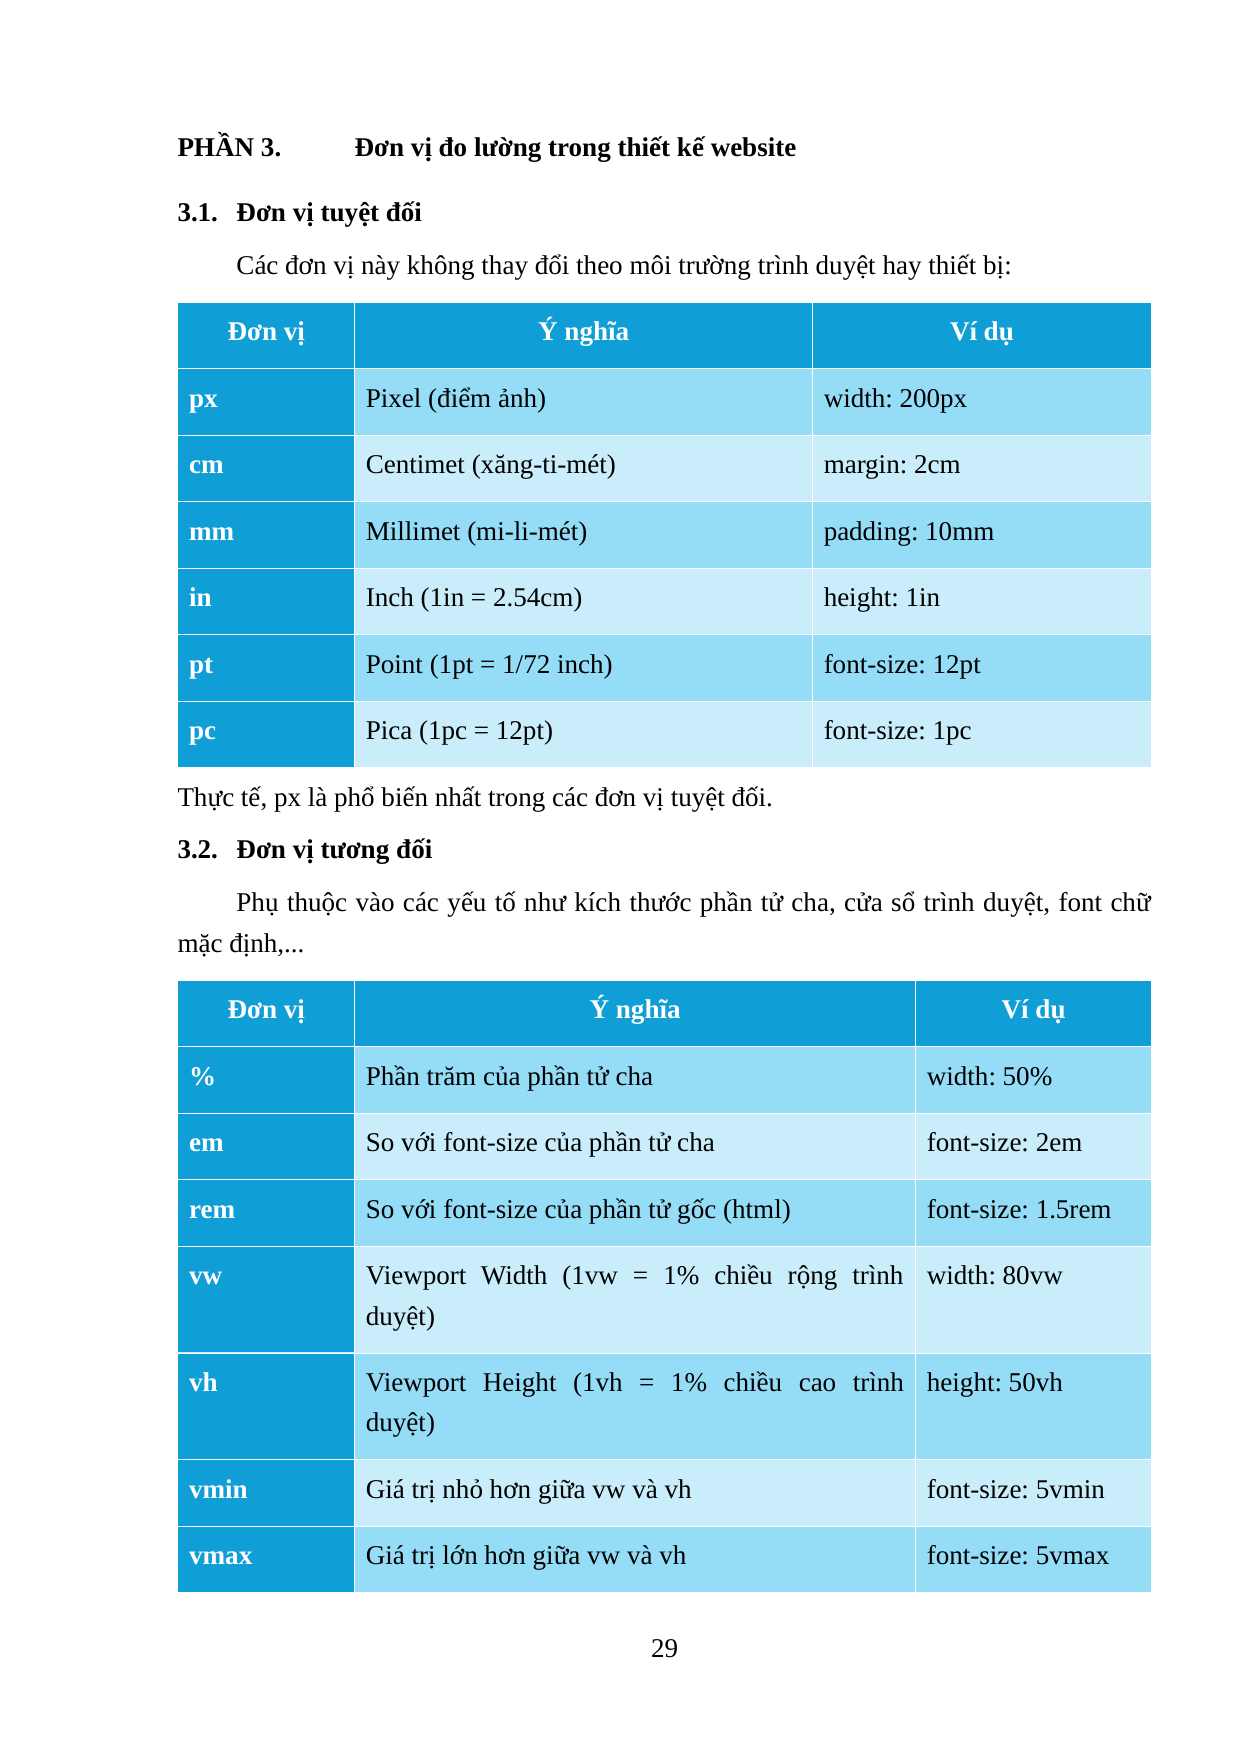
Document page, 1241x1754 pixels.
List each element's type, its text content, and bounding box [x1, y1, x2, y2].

table_cell font-size: 1.5rem [916, 1180, 1151, 1246]
table_cell Phần trăm của phần tử cha [355, 1047, 915, 1113]
text Thực tế, px là phổ biến nhất trong các đơn vị tuyệt đối. [177, 781, 1152, 812]
subtitle Đơn vị tương đối [177, 833, 1152, 865]
table_cell px [178, 369, 354, 435]
table_cell font-size: 2em [916, 1114, 1151, 1179]
table_cell height: 1in [813, 569, 1151, 634]
table_cell Pixel (điểm ảnh) [355, 369, 812, 435]
table_cell margin: 2cm [813, 436, 1151, 501]
table_cell width: 50% [916, 1047, 1151, 1113]
table_cell padding: 10mm [813, 502, 1151, 568]
table_cell mm [178, 502, 354, 568]
table_header Ví dụ [916, 981, 1151, 1046]
table_header Ví dụ [813, 303, 1151, 368]
subtitle Các đơn vị này không thay đổi theo môi trường trình duyệt hay thiết bị: [177, 249, 1152, 280]
table_cell Giá trị nhỏ hơn giữa vw và vh [355, 1460, 915, 1526]
table_cell font-size: 5vmax [916, 1527, 1151, 1592]
table_header Đơn vị [178, 303, 354, 368]
table_cell pc [178, 702, 354, 767]
table_cell pt [178, 635, 354, 701]
table_cell em [178, 1114, 354, 1179]
table_cell Viewport Height (1vh = 1% chiều cao trình duyệt) [355, 1354, 915, 1459]
table_cell vmin [178, 1460, 354, 1526]
table_cell vh [178, 1354, 354, 1459]
table_header Đơn vị [178, 981, 354, 1046]
table_cell Giá trị lớn hơn giữa vw và vh [355, 1527, 915, 1592]
table_cell rem [178, 1180, 354, 1246]
table_cell cm [178, 436, 354, 501]
table_cell So với font-size của phần tử cha [355, 1114, 915, 1179]
table_header Ý nghĩa [355, 981, 915, 1046]
table_cell Millimet (mi-li-mét) [355, 502, 812, 568]
table_cell % [178, 1047, 354, 1113]
table_cell Inch (1in = 2.54cm) [355, 569, 812, 634]
subtitle Đơn vị đo lường trong thiết kế website [177, 131, 1152, 162]
subtitle Phụ thuộc vào các yếu tố như kích thước phần tử cha, cửa sổ trình duyệt, font chữ mặc định,... [177, 886, 1152, 958]
table_header Ý nghĩa [355, 303, 812, 368]
table_cell vmax [178, 1527, 354, 1592]
table_cell font-size: 12pt [813, 635, 1151, 701]
table_cell Point (1pt = 1/72 inch) [355, 635, 812, 701]
table_cell font-size: 1pc [813, 702, 1151, 767]
table_cell Centimet (xăng-ti-mét) [355, 436, 812, 501]
table_cell width: 200px [813, 369, 1151, 435]
table_cell So với font-size của phần tử gốc (html) [355, 1180, 915, 1246]
table_cell in [178, 569, 354, 634]
table_cell font-size: 5vmin [916, 1460, 1151, 1526]
table_cell Pica (1pc = 12pt) [355, 702, 812, 767]
subtitle Đơn vị tuyệt đối [177, 196, 1152, 227]
table_cell Viewport Width (1vw = 1% chiều rộng trình duyệt) [355, 1247, 915, 1352]
table_cell width: 80vw [916, 1247, 1151, 1352]
table_cell height: 50vh [916, 1354, 1151, 1459]
table_cell vw [178, 1247, 354, 1352]
